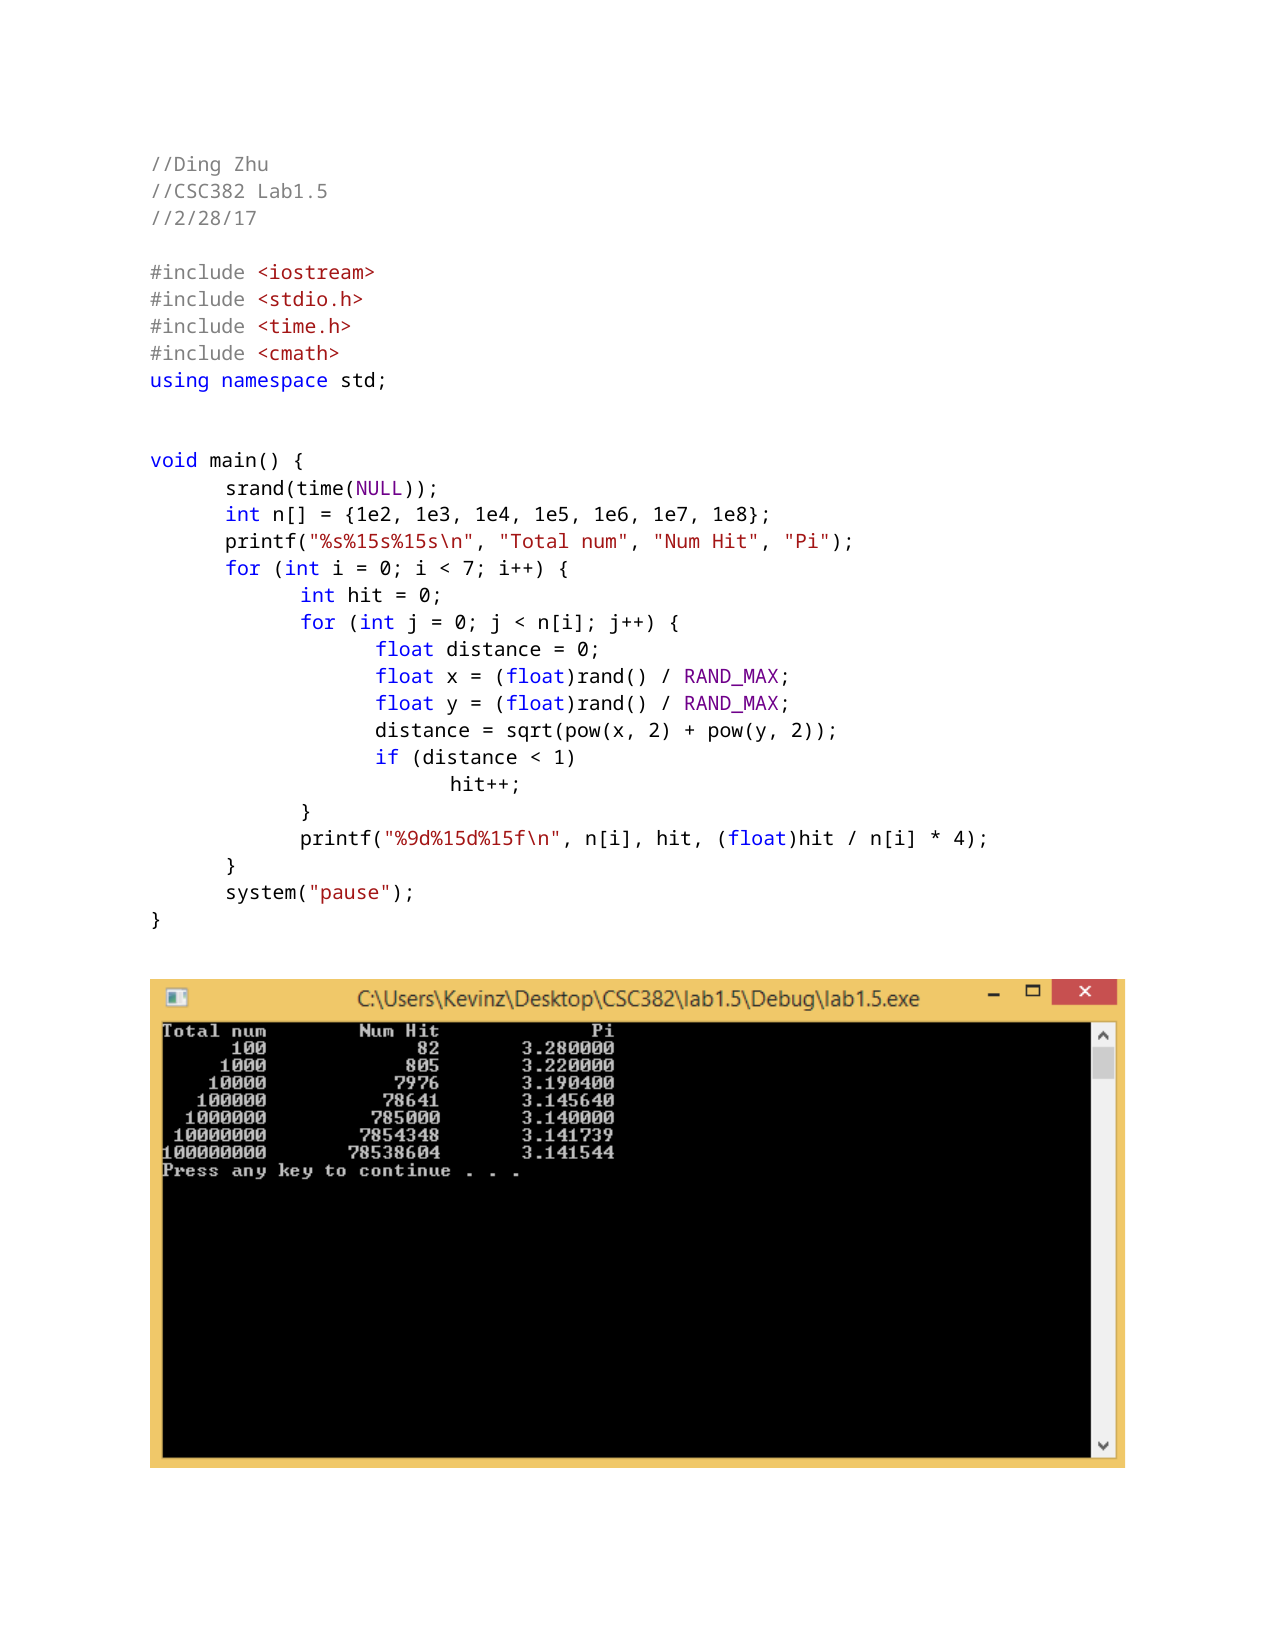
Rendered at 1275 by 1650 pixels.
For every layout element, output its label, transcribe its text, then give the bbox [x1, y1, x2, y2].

text #include <iostream> [150, 258, 1125, 285]
picture [150, 979, 1125, 1468]
text void main() { [150, 447, 1125, 474]
text srand(time(NULL)); [150, 474, 1125, 501]
text if (distance < 1) [150, 743, 1125, 771]
text } [150, 797, 1125, 824]
text //CSC382 Lab1.5 [150, 177, 1125, 204]
text printf("%9d%15d%15f\n", n[i], hit, (float)hit / n[i] * 4); [150, 824, 1125, 851]
text #include <time.h> [150, 312, 1125, 339]
text system("pause"); [150, 878, 1125, 905]
text float distance = 0; [150, 636, 1125, 663]
text using namespace std; [150, 366, 1125, 393]
text distance = sqrt(pow(x, 2) + pow(y, 2)); [150, 717, 1125, 743]
text #include <cmath> [150, 339, 1125, 366]
text } [150, 851, 1125, 878]
text hit++; [150, 771, 1125, 797]
text for (int i = 0; i < 7; i++) { [150, 555, 1125, 582]
text } [150, 905, 1125, 932]
text printf("%s%15s%15s\n", "Total num", "Num Hit", "Pi"); [150, 528, 1125, 555]
text //2/28/17 [150, 204, 1125, 231]
text //Ding Zhu [150, 150, 1125, 177]
text for (int j = 0; j < n[i]; j++) { [150, 609, 1125, 636]
text int n[] = {1e2, 1e3, 1e4, 1e5, 1e6, 1e7, 1e8}; [150, 501, 1125, 528]
text #include <stdio.h> [150, 285, 1125, 312]
text float x = (float)rand() / RAND_MAX; [150, 663, 1125, 689]
text int hit = 0; [150, 582, 1125, 609]
text float y = (float)rand() / RAND_MAX; [150, 689, 1125, 717]
